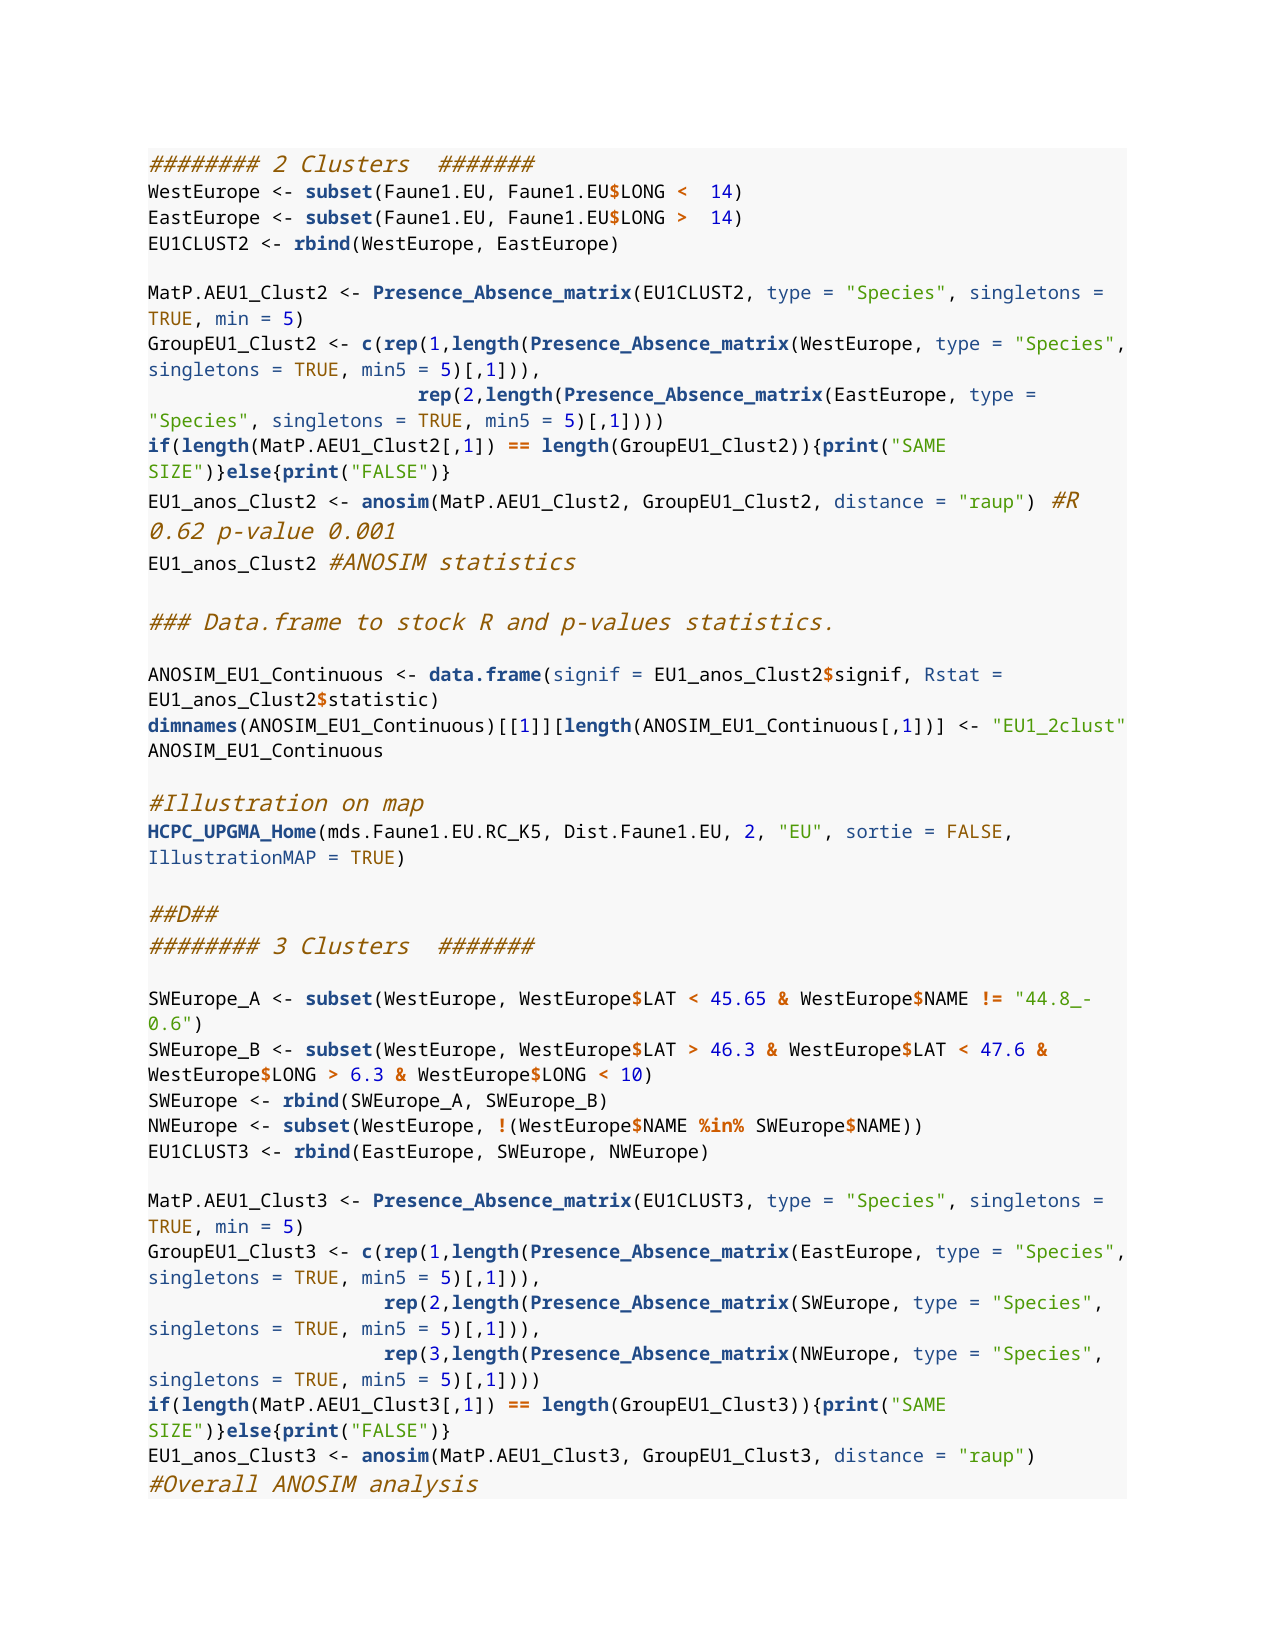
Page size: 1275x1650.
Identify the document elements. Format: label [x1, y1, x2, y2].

text [148, 148, 1127, 1499]
